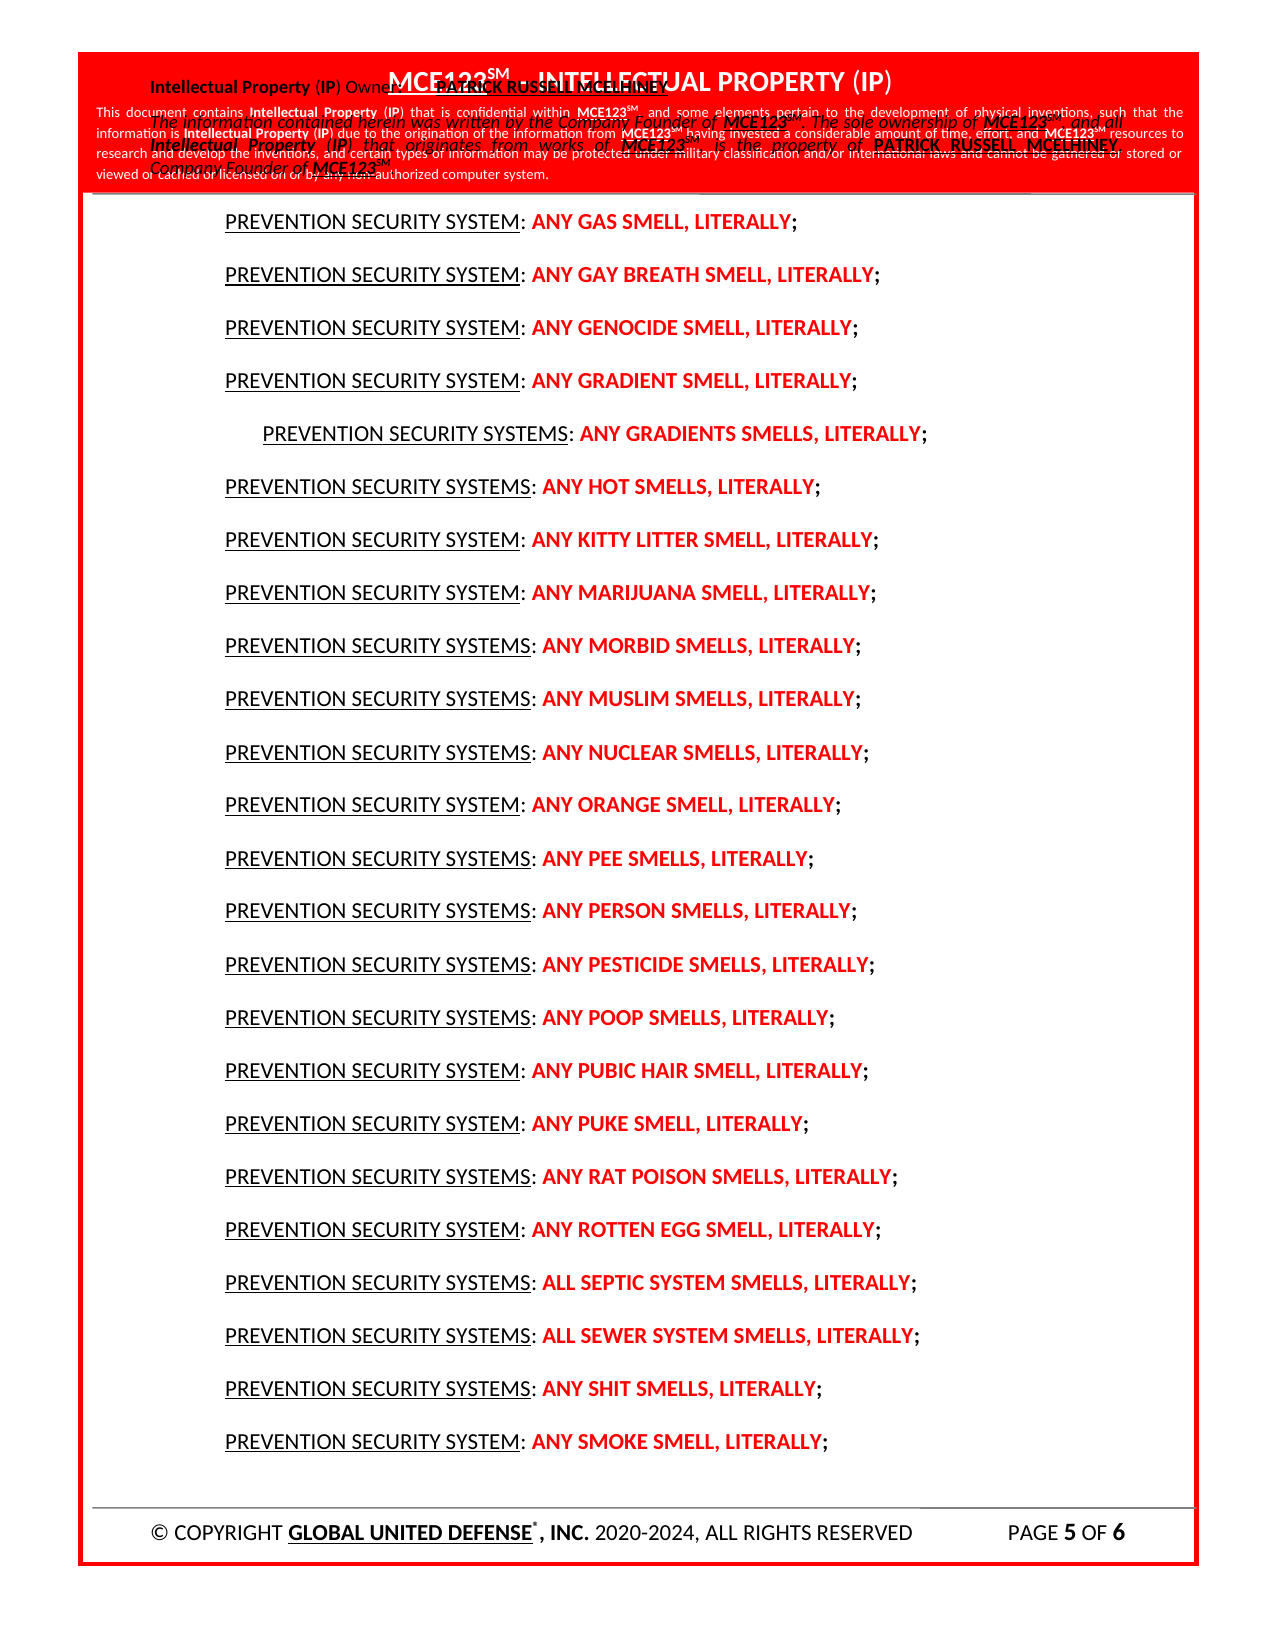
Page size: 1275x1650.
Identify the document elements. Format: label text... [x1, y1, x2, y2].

text PREVENTION SECURITY SYSTEM: ANY GAY BREATH SMELL, LITERALLY; [225, 260, 1125, 288]
text PREVENTION SECURITY SYSTEMS: ANY RAT POISON SMELLS, LITERALLY; [225, 1162, 1125, 1190]
text PREVENTION SECURITY SYSTEM: ANY GENOCIDE SMELL, LITERALLY; [225, 313, 1125, 341]
text PREVENTION SECURITY SYSTEMS: ANY HOT SMELLS, LITERALLY; [225, 472, 1125, 501]
text PREVENTION SECURITY SYSTEMS: ALL SEPTIC SYSTEM SMELLS, LITERALLY; [225, 1268, 1125, 1296]
text PREVENTION SECURITY SYSTEM: ANY ROTTEN EGG SMELL, LITERALLY; [225, 1215, 1125, 1243]
text PREVENTION SECURITY SYSTEMS: ANY MORBID SMELLS, LITERALLY; [225, 632, 1125, 659]
text PREVENTION SECURITY SYSTEMS: ANY NUCLEAR SMELLS, LITERALLY; [225, 738, 1125, 766]
text PREVENTION SECURITY SYSTEM: ANY MARIJUANA SMELL, LITERALLY; [225, 578, 1125, 607]
text PREVENTION SECURITY SYSTEMS: ANY PESTICIDE SMELLS, LITERALLY; [225, 950, 1125, 978]
text PREVENTION SECURITY SYSTEM: ANY SMOKE SMELL, LITERALLY; [225, 1427, 1125, 1455]
text PREVENTION SECURITY SYSTEM: ANY PUBIC HAIR SMELL, LITERALLY; [225, 1056, 1125, 1084]
text PREVENTION SECURITY SYSTEMS: ANY MUSLIM SMELLS, LITERALLY; [225, 684, 1125, 713]
text PREVENTION SECURITY SYSTEMS: ANY SHIT SMELLS, LITERALLY; [225, 1374, 1125, 1402]
text PREVENTION SECURITY SYSTEMS: ANY PERSON SMELLS, LITERALLY; [225, 897, 1125, 925]
text PREVENTION SECURITY SYSTEMS: ANY GRADIENTS SMELLS, LITERALLY; [262, 419, 1125, 447]
text PREVENTION SECURITY SYSTEM: ANY ORANGE SMELL, LITERALLY; [225, 791, 1125, 819]
text PREVENTION SECURITY SYSTEM: ANY KITTY LITTER SMELL, LITERALLY; [225, 526, 1125, 553]
text PREVENTION SECURITY SYSTEMS: ALL SEWER SYSTEM SMELLS, LITERALLY; [225, 1321, 1125, 1349]
text PREVENTION SECURITY SYSTEM: ANY GAS SMELL, LITERALLY; [225, 207, 1125, 235]
text PREVENTION SECURITY SYSTEM: ANY PUKE SMELL, LITERALLY; [225, 1109, 1125, 1137]
text PREVENTION SECURITY SYSTEM: ANY GRADIENT SMELL, LITERALLY; [225, 366, 1125, 394]
text PREVENTION SECURITY SYSTEMS: ANY POOP SMELLS, LITERALLY; [225, 1003, 1125, 1031]
text PREVENTION SECURITY SYSTEMS: ANY PEE SMELLS, LITERALLY; [225, 844, 1125, 872]
